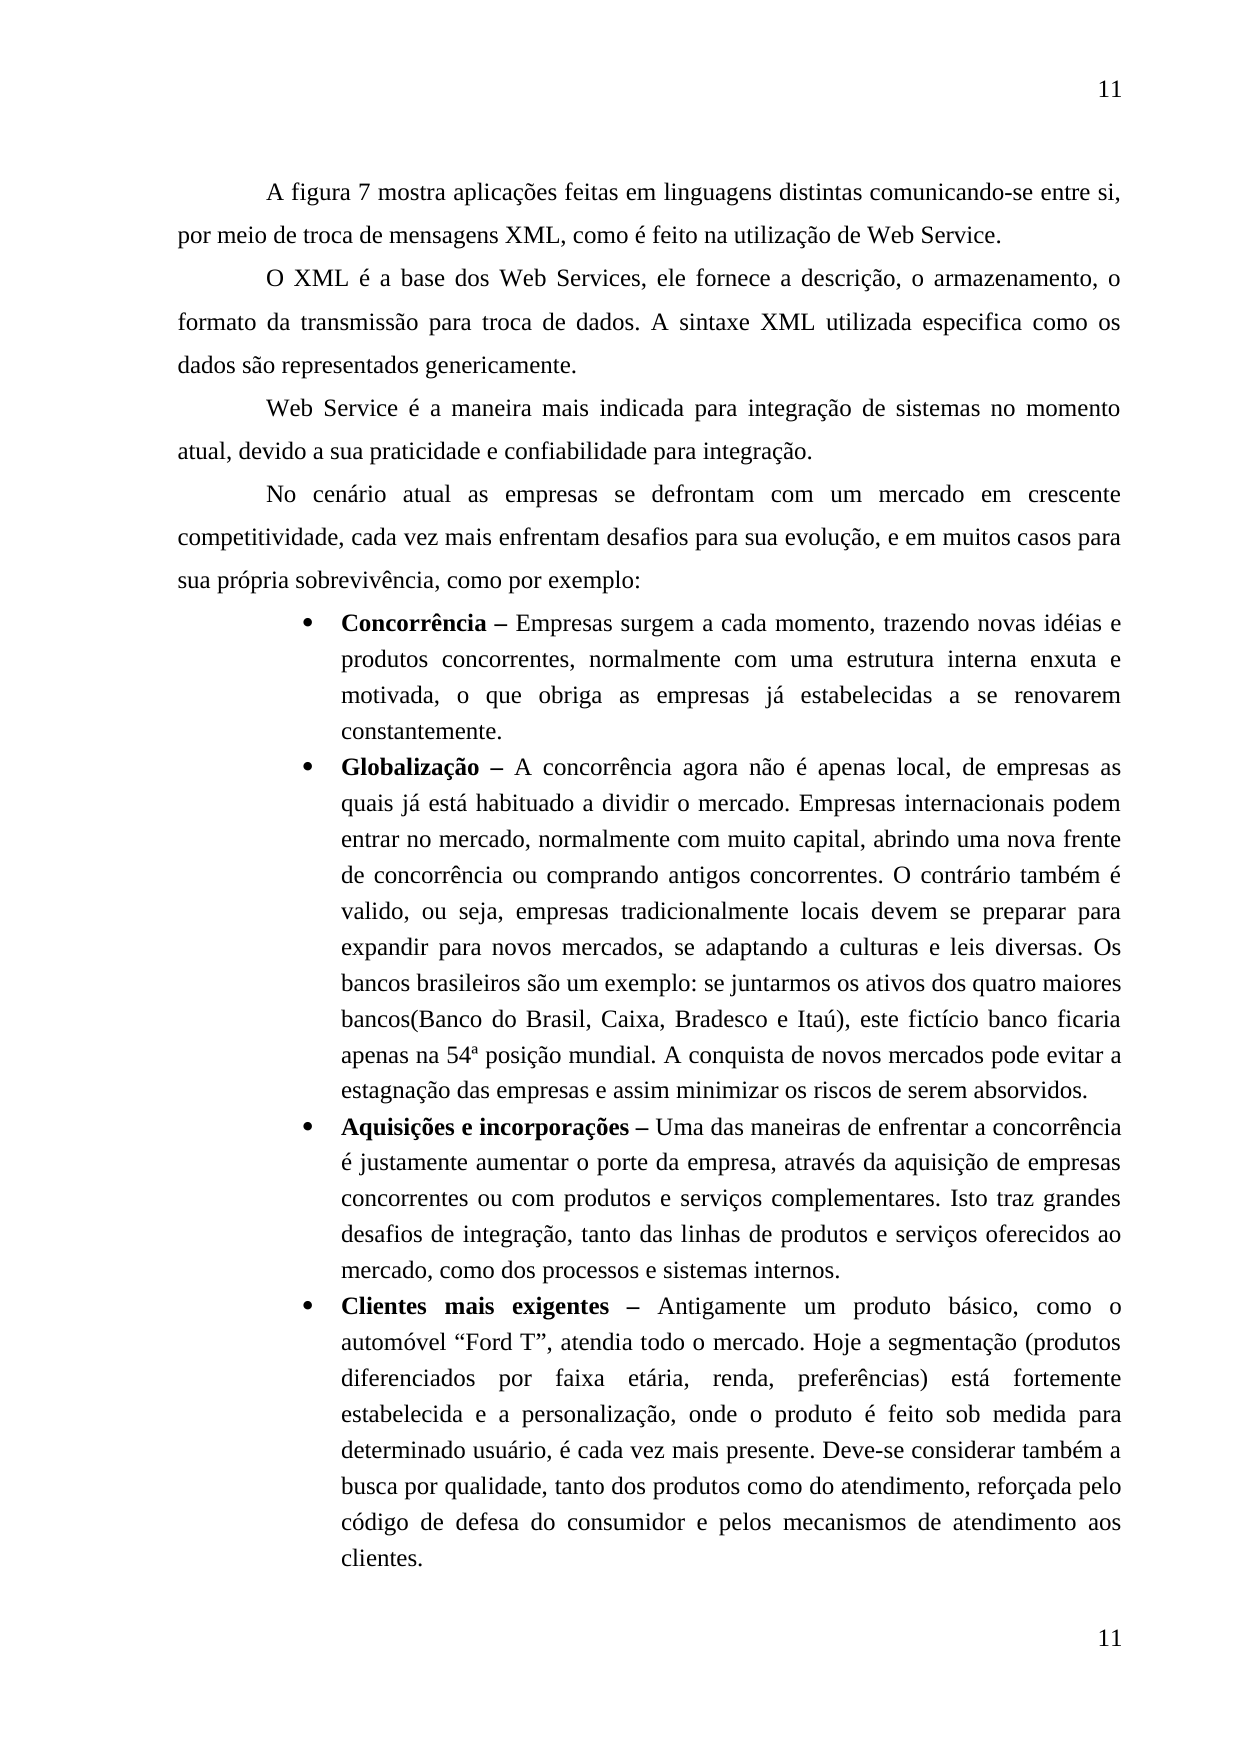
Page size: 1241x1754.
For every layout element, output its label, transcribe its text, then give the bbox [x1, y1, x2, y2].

text A figura 7 mostra aplicações feitas em linguagens distintas comunicando-se entre si, por meio de troca de mensagens XML, como é feito na utilização de Web Service. [177, 177, 1122, 249]
text Web Service é a maneira mais indicada para integração de sistemas no momento atual, devido a sua praticidade e confiabilidade para integração. [177, 393, 1122, 465]
text No cenário atual as empresas se defrontam com um mercado em crescente competitividade, cada vez mais enfrentam desafios para sua evolução, e em muitos casos para sua própria sobrevivência, como por exemplo: [177, 479, 1122, 594]
list Concorrência – Empresas surgem a cada momento, trazendo novas idéias e produtos concorrentes, normalmente com uma estrutura interna enxuta e motivada, o que obriga as empresas já estabelecidas a se renovarem constantemente. [303, 608, 1122, 745]
list Clientes mais exigentes – Antigamente um produto básico, como o automóvel “Ford T”, atendia todo o mercado. Hoje a segmentação (produtos diferenciados por faixa etária, renda, preferências) está fortemente estabelecida e a personalização, onde o produto é feito sob medida para determinado usuário, é cada vez mais presente. Deve-se considerar também a busca por qualidade, tanto dos produtos como do atendimento, reforçada pelo código de defesa do consumidor e pelos mecanismos de atendimento aos clientes. [303, 1291, 1122, 1572]
list Globalização – A concorrência agora não é apenas local, de empresas as quais já está habituado a dividir o mercado. Empresas internacionais podem entrar no mercado, normalmente com muito capital, abrindo uma nova frente de concorrência ou comprando antigos concorrentes. O contrário também é valido, ou seja, empresas tradicionalmente locais devem se preparar para expandir para novos mercados, se adaptando a culturas e leis diversas. Os bancos brasileiros são um exemplo: se juntarmos os ativos dos quatro maiores bancos(Banco do Brasil, Caixa, Bradesco e Itaú), este fictício banco ficaria apenas na 54ª posição mundial. A conquista de novos mercados pode evitar a estagnação das empresas e assim minimizar os riscos de serem absorvidos. [303, 752, 1122, 1104]
text O XML é a base dos Web Services, ele fornece a descrição, o armazenamento, o formato da transmissão para troca de dados. A sintaxe XML utilizada especifica como os dados são representados genericamente. [177, 263, 1122, 378]
list Aquisições e incorporações – Uma das maneiras de enfrentar a concorrência é justamente aumentar o porte da empresa, através da aquisição de empresas concorrentes ou com produtos e serviços complementares. Isto traz grandes desafios de integração, tanto das linhas de produtos e serviços oferecidos ao mercado, como dos processos e sistemas internos. [303, 1112, 1122, 1284]
